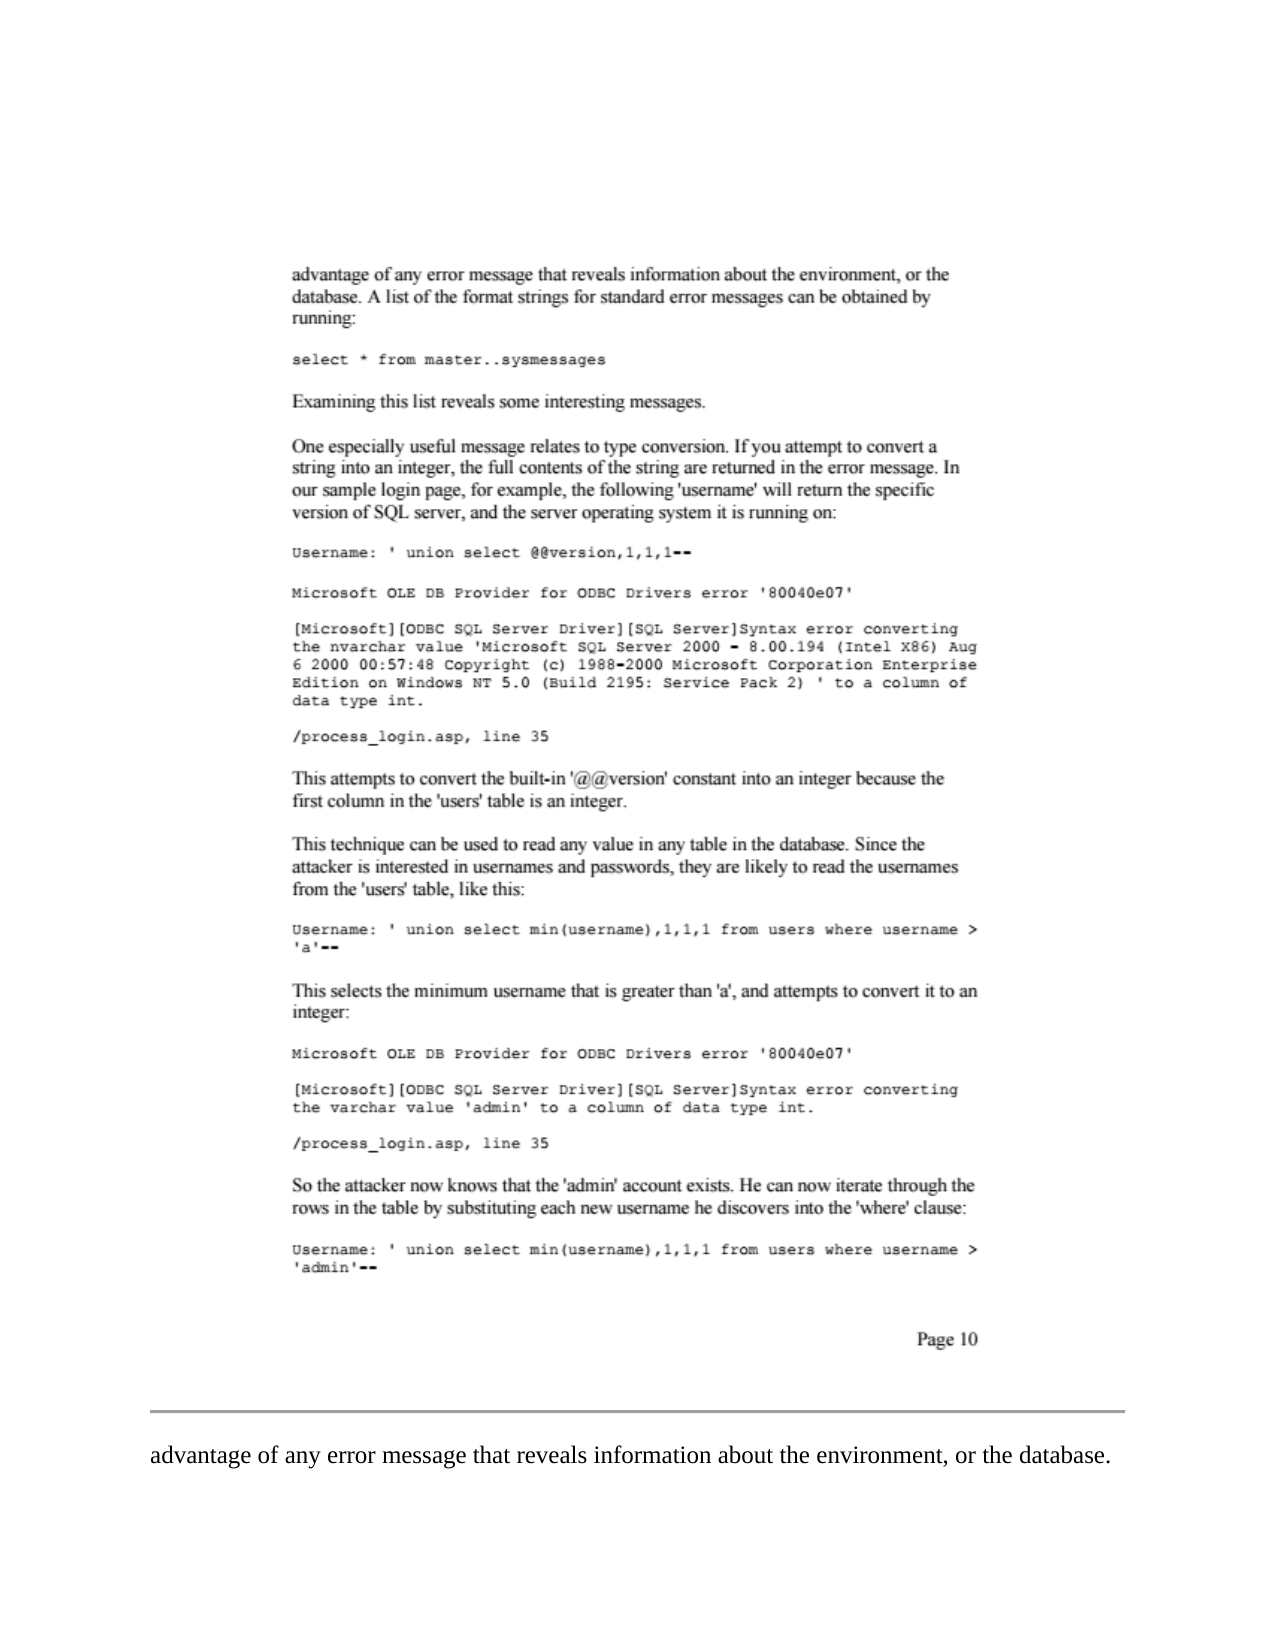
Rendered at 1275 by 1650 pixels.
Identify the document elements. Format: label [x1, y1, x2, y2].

picture [150, 150, 1121, 1407]
text [150, 1440, 1125, 1469]
